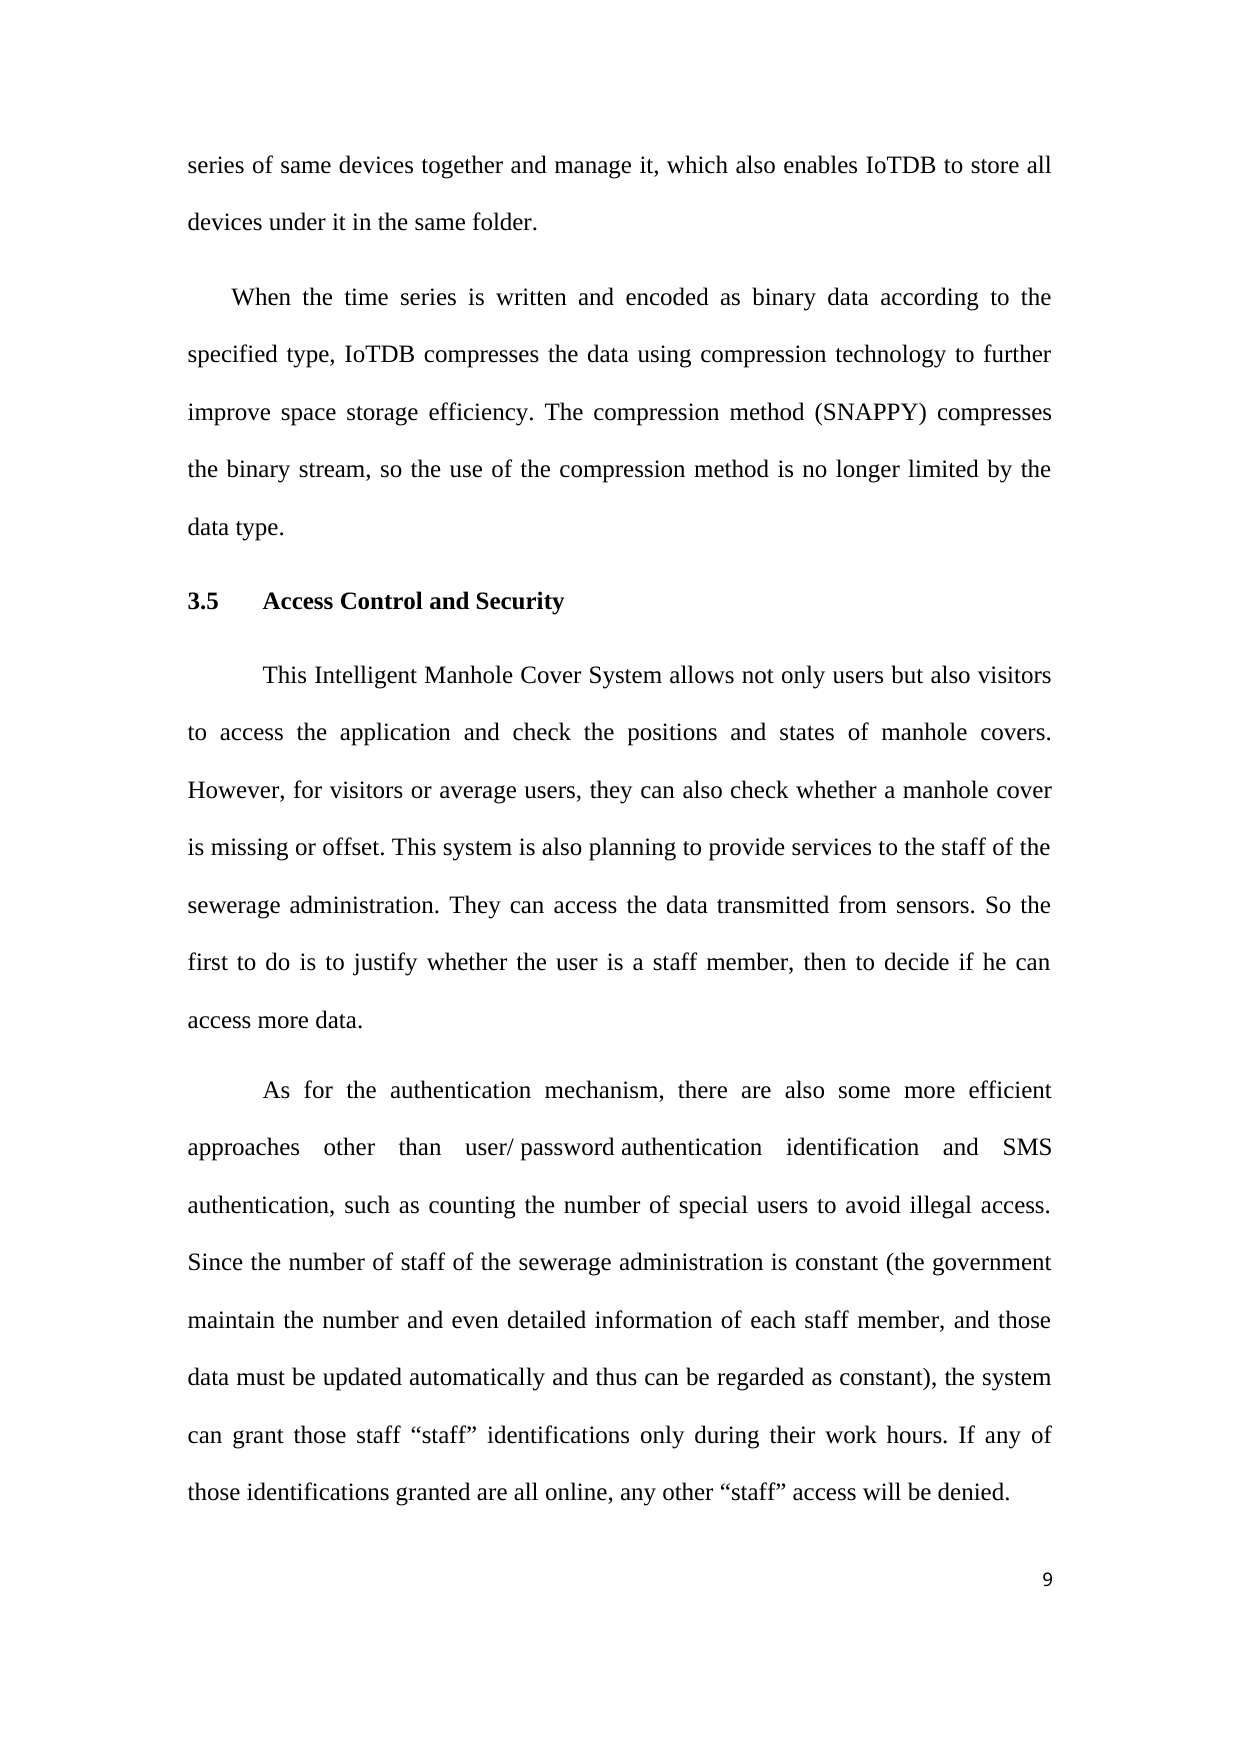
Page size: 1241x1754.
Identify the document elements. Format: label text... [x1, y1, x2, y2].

text When the time series is written and encoded as binary data according to the specified type, IoTDB compresses the data using compression technology to further improve space storage efficiency. The compression method (SNAPPY) compresses the binary stream, so the use of the compression method is no longer limited by the data type. [187, 282, 1053, 540]
text This Intelligent Manhole Cover System allows not only users but also visitors to access the application and check the positions and states of manhole covers. However, for visitors or average users, they can also check whether a manhole cover is missing or offset. This system is also planning to provide services to the staff of the sewerage administration. They can access the data transmitted from sensors. So the first to do is to justify whether the user is a staff member, then to decide if he can access more data. [187, 660, 1053, 1034]
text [187, 150, 1053, 236]
text 3.5 Access Control and Security [187, 586, 1053, 614]
text As for the authentication mechanism, there are also some more efficient approaches other than user/ password authentication identification and SMS authentication, such as counting the number of special users to avoid illegal access. Since the number of staff of the sewerage administration is constant (the government maintain the number and even detailed information of each staff member, and those data must be updated automatically and thus can be regarded as constant), the system can grant those staff “staff” identifications only during their work hours. If any of those identifications granted are all online, any other “staff” access will be denied. [187, 1075, 1053, 1506]
